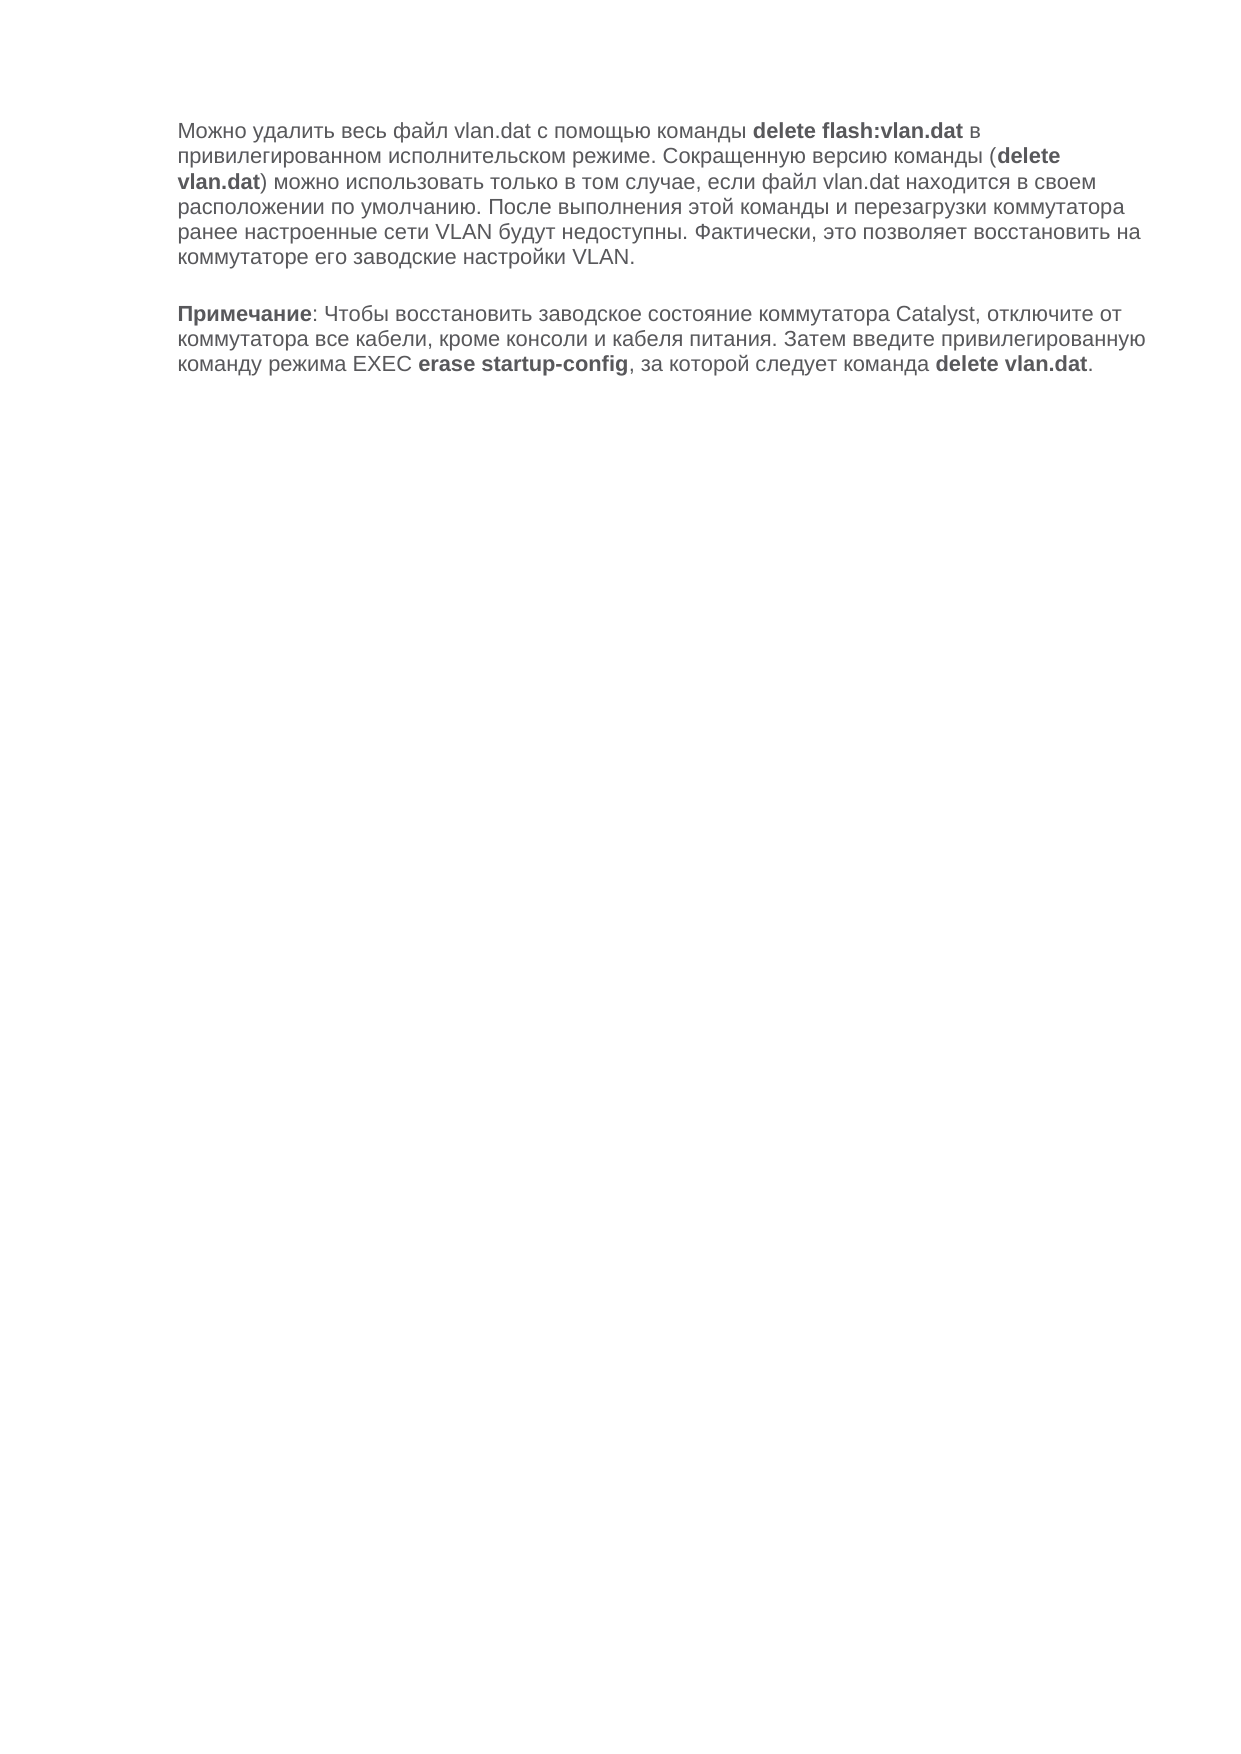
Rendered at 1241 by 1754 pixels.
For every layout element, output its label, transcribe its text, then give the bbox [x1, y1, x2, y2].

text Можно удалить весь файл vlan.dat с помощью команды delete flash:vlan.dat в привилегированном исполнительском режиме. Сокращенную версию команды (delete vlan.dat) можно использовать только в том случае, если файл vlan.dat находится в своем расположении по умолчанию. После выполнения этой команды и перезагрузки коммутатора ранее настроенные сети VLAN будут недоступны. Фактически, это позволяет восстановить на коммутаторе его заводские настройки VLAN. [177, 118, 1152, 269]
text Примечание: Чтобы восстановить заводское состояние коммутатора Catalyst, отключите от коммутатора все кабели, кроме консоли и кабеля питания. Затем введите привилегированную команду режима EXEC erase startup-config, за которой следует команда delete vlan.dat. [177, 301, 1152, 376]
